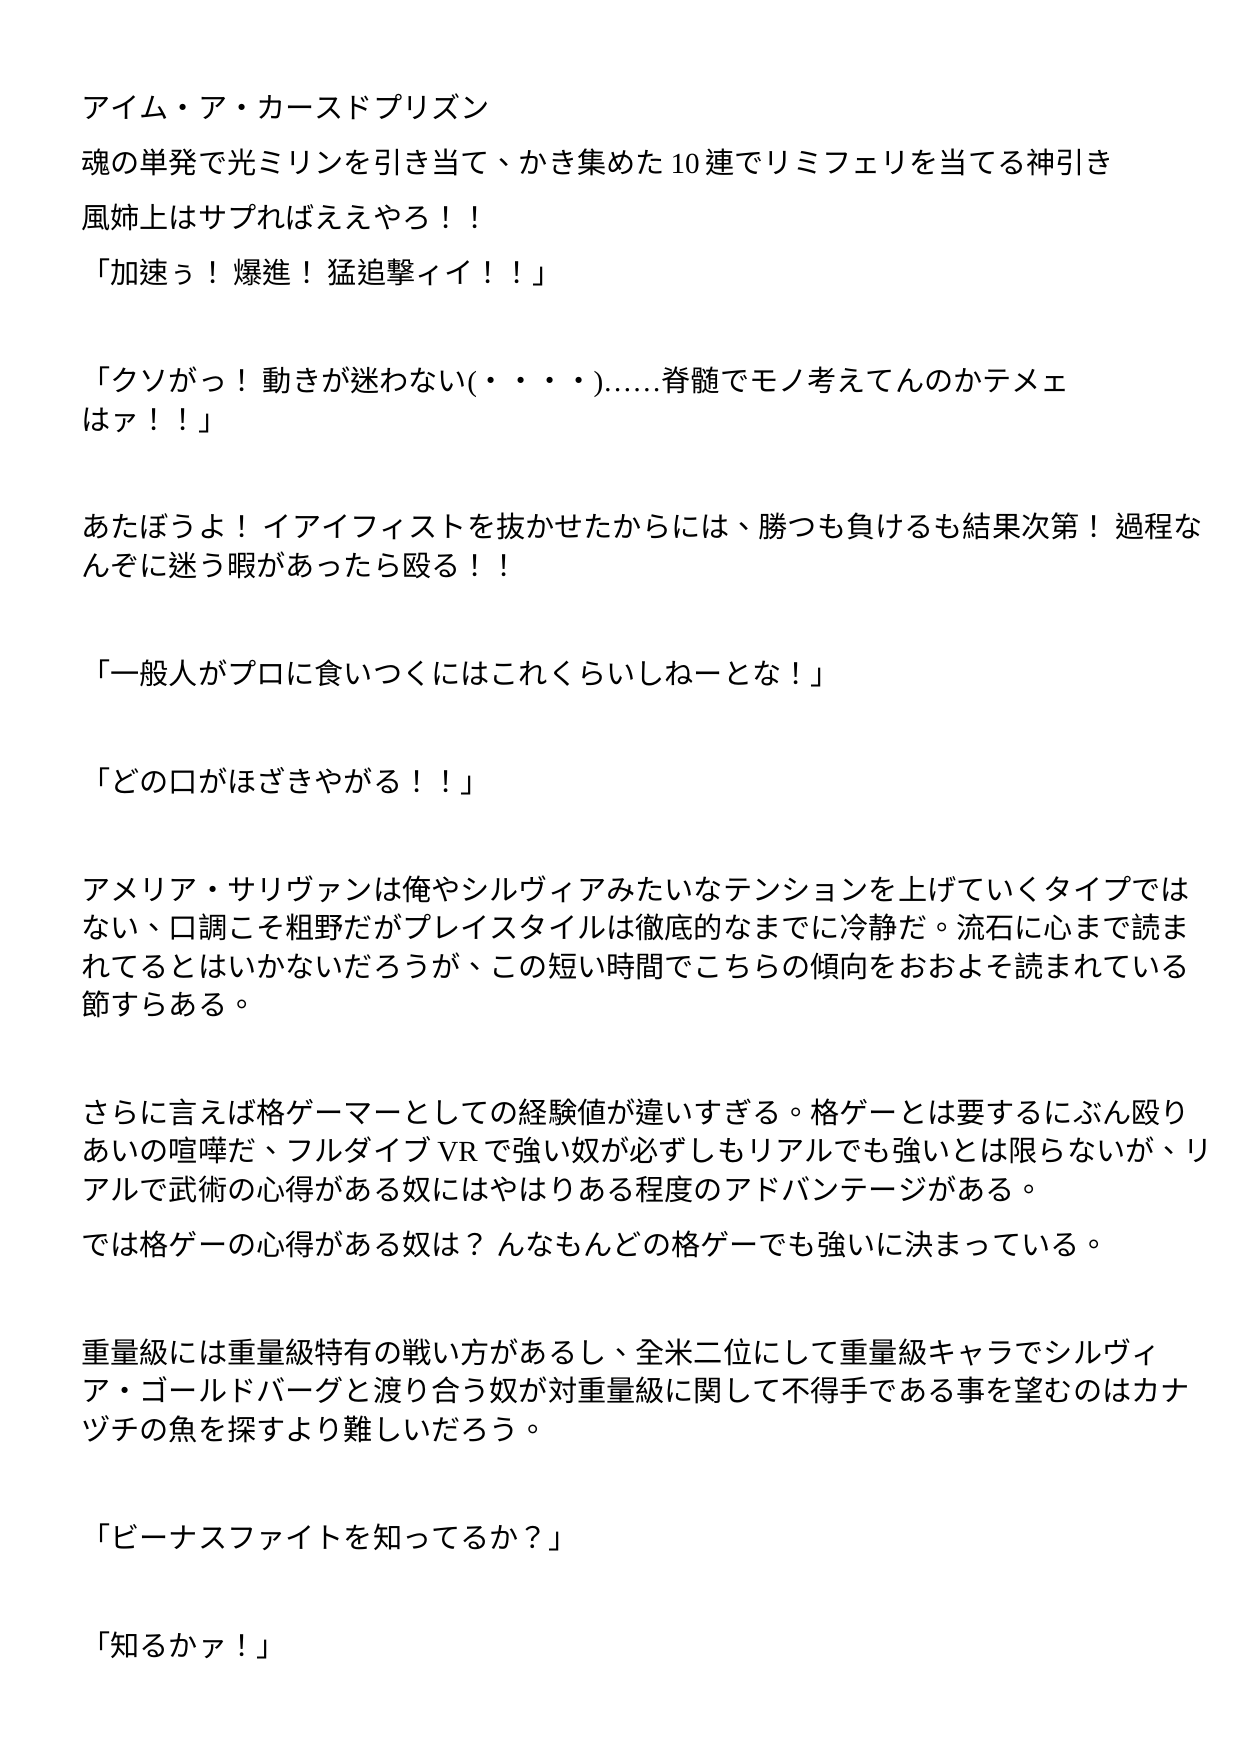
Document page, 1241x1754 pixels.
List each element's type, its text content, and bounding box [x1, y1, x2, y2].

text 「ビーナスファイトを知ってるか？」 [81, 1520, 1215, 1555]
text アメリア・サリヴァンは俺やシルヴィアみたいなテンションを上げていくタイプではない、口調こそ粗野だがプレイスタイルは徹底的なまでに冷静だ。流石に心まで読まれてるとはいかないだろうが、この短い時間でこちらの傾向をおおよそ読まれている節すらある。 [81, 872, 1215, 1023]
text 「クソがっ！ 動きが迷わない(・・・・)……脊髄でモノ考えてんのかテメェはァ！！」 [81, 363, 1215, 437]
text 「知るかァ！」 [81, 1628, 1215, 1663]
text あたぼうよ！ イアイフィストを抜かせたからには、勝つも負けるも結果次第！ 過程なんぞに迷う暇があったら殴る！！ [81, 509, 1215, 584]
text 「どの口がほざきやがる！！」 [81, 764, 1215, 799]
text 風姉上はサプればええやろ！！ [81, 200, 1215, 236]
text 重量級には重量級特有の戦い方があるし、全米二位にして重量級キャラでシルヴィア・ゴールドバーグと渡り合う奴が対重量級に関して不得手である事を望むのはカナヅチの魚を探すより難しいだろう。 [81, 1335, 1215, 1447]
text では格ゲーの心得がある奴は？ んなもんどの格ゲーでも強いに決まっている。 [81, 1227, 1215, 1263]
text 「一般人がプロに食いつくにはこれくらいしねーとな！」 [81, 656, 1215, 692]
text 「加速ぅ！ 爆進！ 猛追撃ィイ！！」 [81, 255, 1215, 291]
text さらに言えば格ゲーマーとしての経験値が違いすぎる。格ゲーとは要するにぶん殴りあいの喧嘩だ、フルダイブVRで強い奴が必ずしもリアルでも強いとは限らないが、リアルで武術の心得がある奴にはやはりある程度のアドバンテージがある。 [81, 1095, 1215, 1207]
text 魂の単発で光ミリンを引き当て、かき集めた10連でリミフェリを当てる神引き [81, 145, 1215, 181]
text アイム・ア・カースドプリズン [81, 90, 1215, 126]
